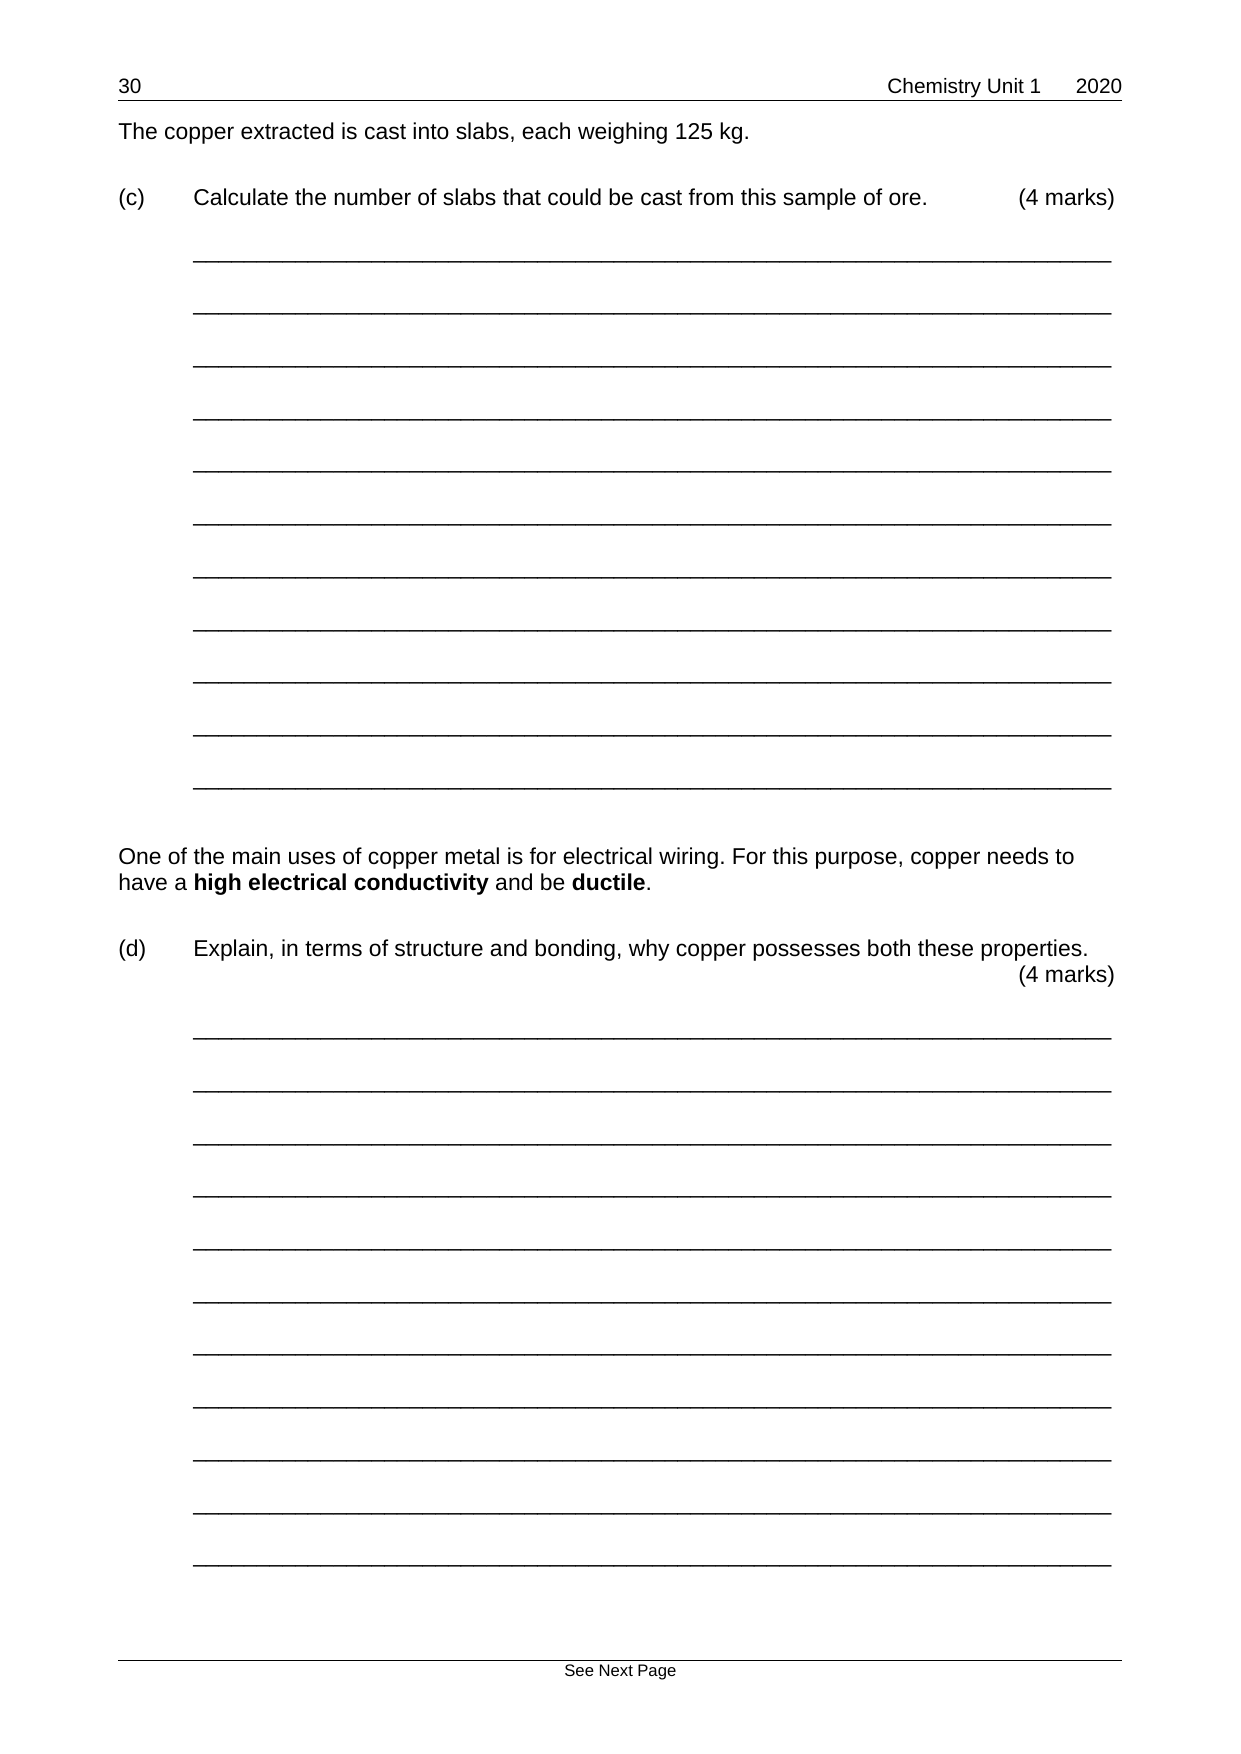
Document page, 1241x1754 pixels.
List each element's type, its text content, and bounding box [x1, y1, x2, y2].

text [118, 237, 1122, 263]
text ________________________________________________________________________ [118, 395, 1122, 421]
text ________________________________________________________________________ [118, 764, 1122, 790]
text (d) Explain, in terms of structure and bonding, why copper possesses both these properties. (4 marks) [118, 935, 1122, 988]
text (c) Calculate the number of slabs that could be cast from this sample of ore. (4 marks) [118, 184, 1122, 210]
text ________________________________________________________________________ [118, 1119, 1122, 1146]
text ________________________________________________________________________ [118, 606, 1122, 632]
text ________________________________________________________________________ [118, 289, 1122, 316]
text ________________________________________________________________________ [118, 1278, 1122, 1304]
text ________________________________________________________________________ [118, 1225, 1122, 1251]
text ________________________________________________________________________ [118, 342, 1122, 368]
text ________________________________________________________________________ [118, 1436, 1122, 1462]
text ________________________________________________________________________ [118, 1014, 1122, 1040]
text ________________________________________________________________________ [118, 1488, 1122, 1515]
text ________________________________________________________________________ [118, 553, 1122, 579]
text ________________________________________________________________________ [118, 658, 1122, 685]
text ________________________________________________________________________ [118, 500, 1122, 527]
text ________________________________________________________________________ [118, 447, 1122, 474]
text ________________________________________________________________________ [118, 1330, 1122, 1357]
text One of the main uses of copper metal is for electrical wiring. For this purpose, copper needs to have a high electrical conductivity and be ductile. [118, 843, 1122, 896]
text ________________________________________________________________________ [118, 1383, 1122, 1409]
text ________________________________________________________________________ [118, 1172, 1122, 1198]
text The copper extracted is cast into slabs, each weighing 125 kg. [118, 118, 1122, 144]
text ________________________________________________________________________ [118, 1541, 1122, 1567]
text ________________________________________________________________________ [118, 711, 1122, 737]
text ________________________________________________________________________ [118, 1067, 1122, 1093]
